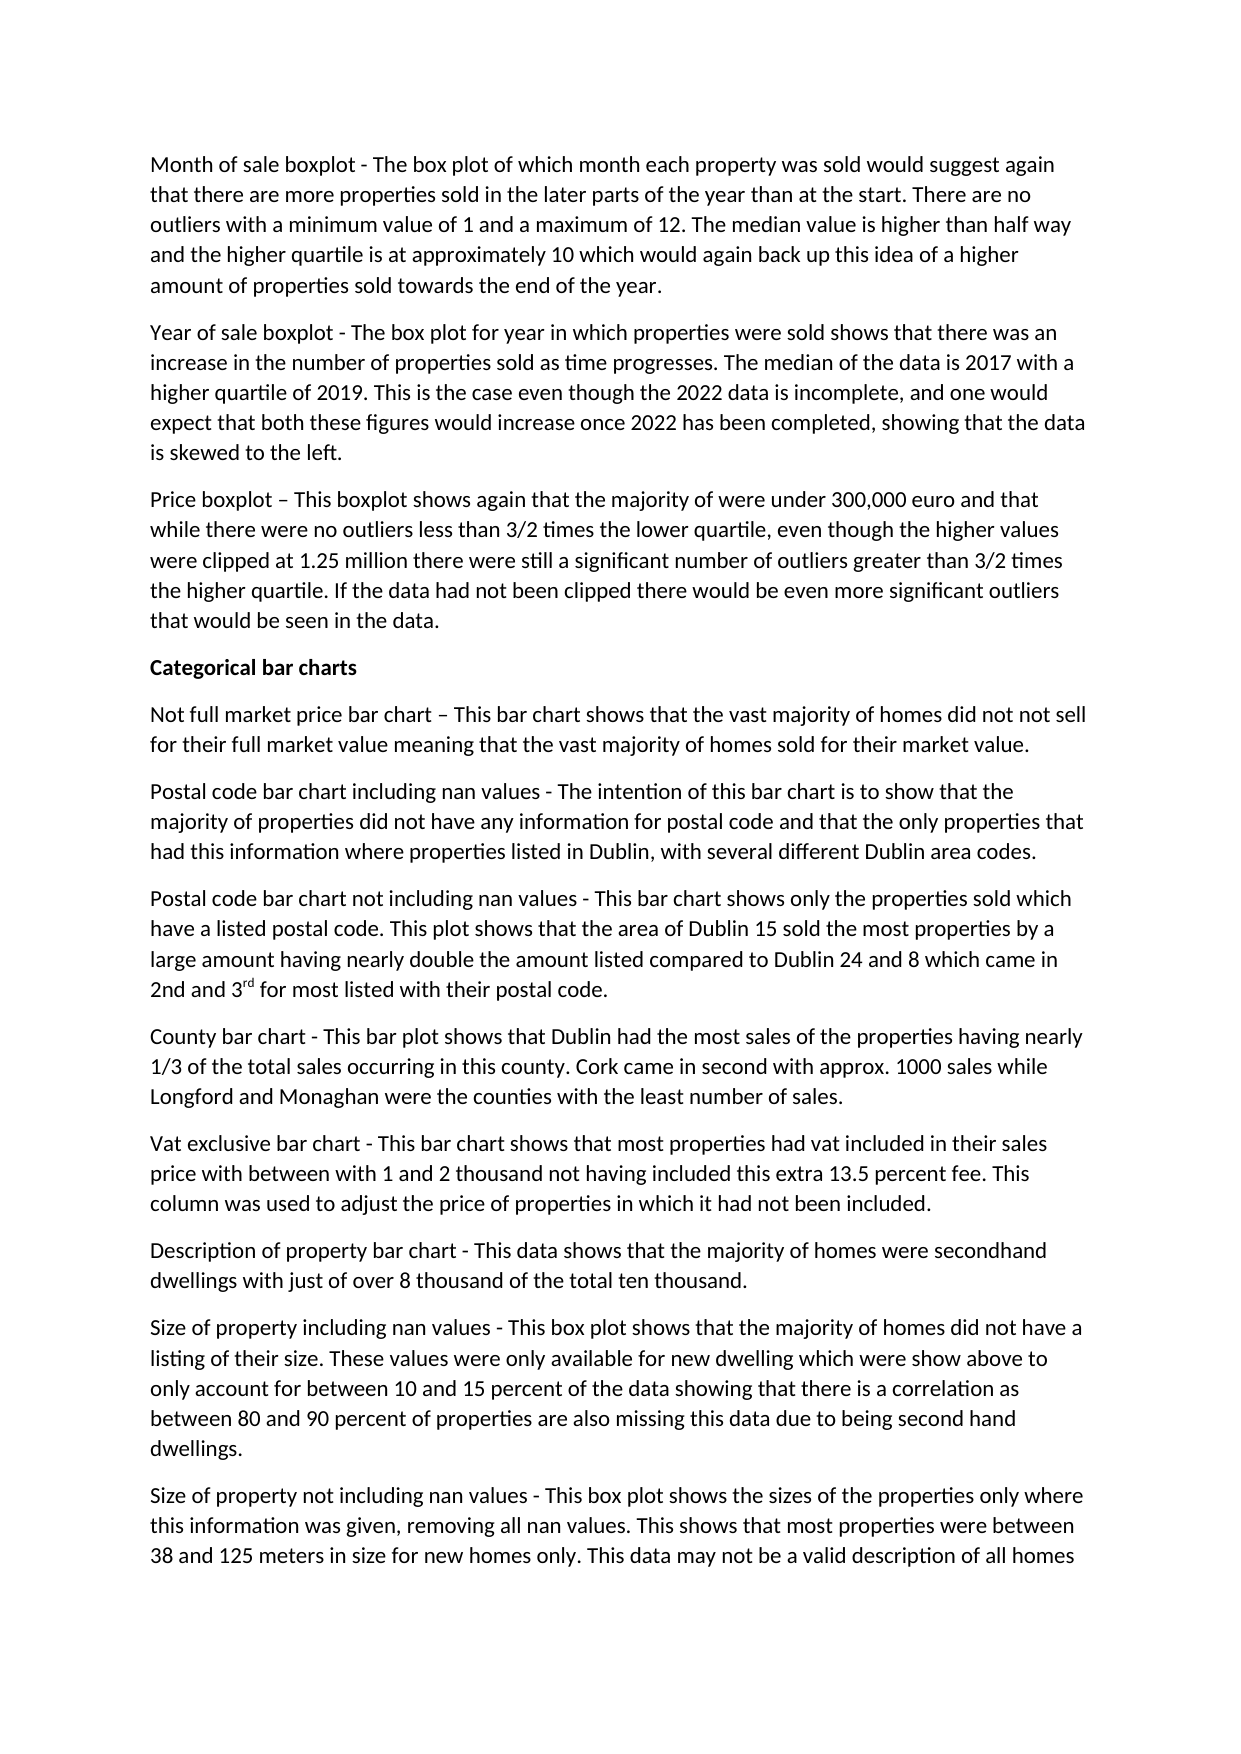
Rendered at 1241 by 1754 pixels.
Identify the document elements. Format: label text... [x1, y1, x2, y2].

text Description of property bar chart - This data shows that the majority of homes were secondhand dwellings with just of over 8 thousand of the total ten thousand. [150, 1236, 1090, 1295]
text Postal code bar chart including nan values - The intention of this bar chart is to show that the majority of properties did not have any information for postal code and that the only properties that had this information where properties listed in Dublin, with several different Dublin area codes. [150, 777, 1090, 866]
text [150, 1481, 1090, 1570]
text Year of sale boxplot - The box plot for year in which properties were sold shows that there was an increase in the number of properties sold as time progresses. The median of the data is 2017 with a higher quartile of 2019. This is the case even though the 2022 data is incomplete, and one would expect that both these figures would increase once 2022 has been completed, showing that the data is skewed to the left. [150, 318, 1090, 467]
text Month of sale boxplot - The box plot of which month each property was sold would suggest again that there are more properties sold in the later parts of the year than at the start. There are no outliers with a minimum value of 1 and a maximum of 12. The median value is higher than half way and the higher quartile is at approximately 10 which would again back up this idea of a higher amount of properties sold towards the end of the year. [150, 150, 1090, 299]
text Categorical bar charts [150, 653, 1090, 681]
text Size of property including nan values - This box plot shows that the majority of homes did not have a listing of their size. These values were only available for new dwelling which were show above to only account for between 10 and 15 percent of the data showing that there is a correlation as between 80 and 90 percent of properties are also missing this data due to being second hand dwellings. [150, 1313, 1090, 1462]
text Postal code bar chart not including nan values - This bar chart shows only the properties sold which have a listed postal code. This plot shows that the area of Dublin 15 sold the most properties by a large amount having nearly double the amount listed compared to Dublin 24 and 8 which came in 2nd and 3rd for most listed with their postal code. [150, 884, 1090, 1003]
text County bar chart - This bar plot shows that Dublin had the most sales of the properties having nearly 1/3 of the total sales occurring in this county. Cork came in second with approx. 1000 sales while Longford and Monaghan were the counties with the least number of sales. [150, 1022, 1090, 1110]
text Price boxplot – This boxplot shows again that the majority of were under 300,000 euro and that while there were no outliers less than 3/2 times the lower quartile, even though the higher values were clipped at 1.25 million there were still a significant number of outliers greater than 3/2 times the higher quartile. If the data had not been clipped there would be even more significant outliers that would be seen in the data. [150, 485, 1090, 634]
text Vat exclusive bar chart - This bar chart shows that most properties had vat included in their sales price with between with 1 and 2 thousand not having included this extra 13.5 percent fee. This column was used to adjust the price of properties in which it had not been included. [150, 1129, 1090, 1218]
text Not full market price bar chart – This bar chart shows that the vast majority of homes did not not sell for their full market value meaning that the vast majority of homes sold for their market value. [150, 700, 1090, 758]
